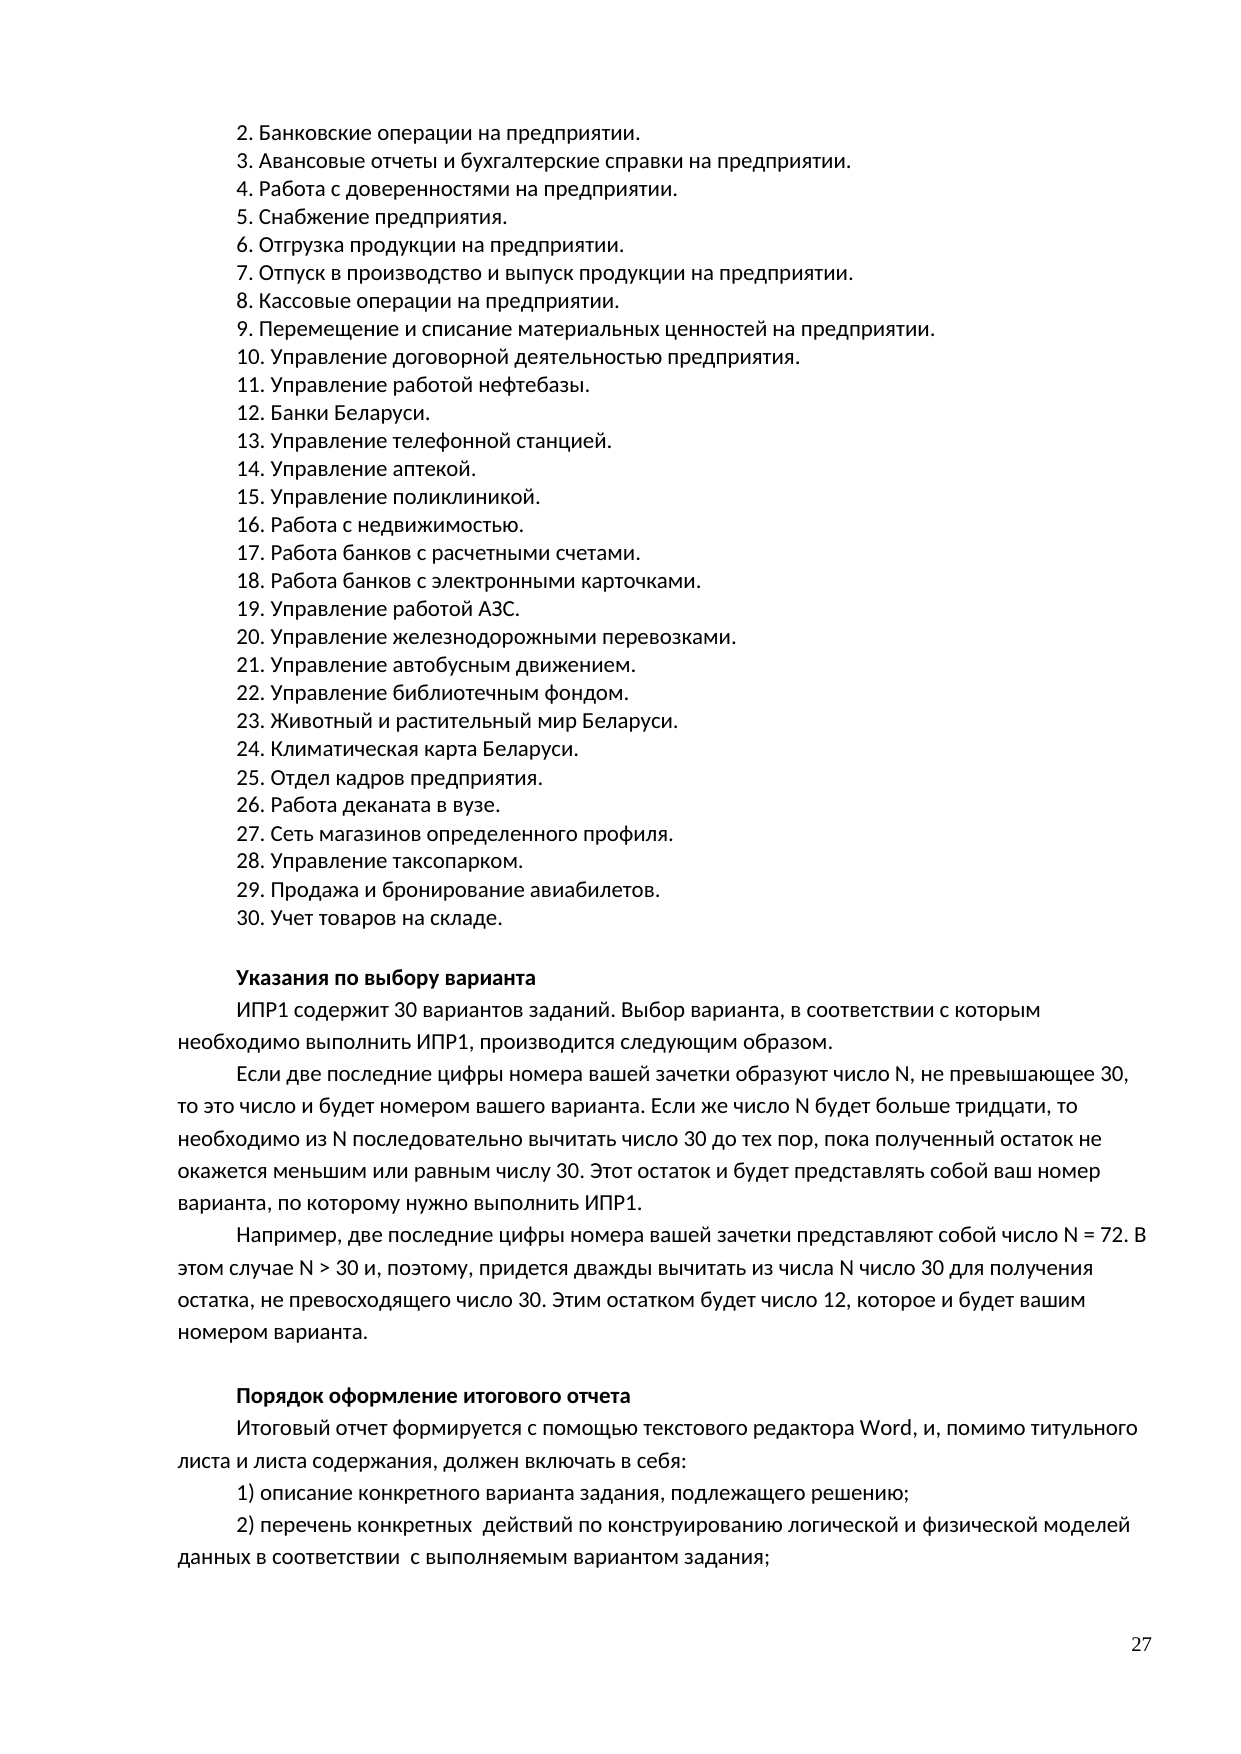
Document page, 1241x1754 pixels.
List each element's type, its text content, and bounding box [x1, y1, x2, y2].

text 1) описание конкретного варианта задания, подлежащего решению; [177, 1478, 1152, 1506]
text 4. Работа с доверенностями на предприятии. [177, 174, 1152, 202]
text ИПР1 содержит 30 вариантов заданий. Выбор варианта, в соответствии с которым необходимо выполнить ИПР1, производится следующим образом. [177, 995, 1152, 1055]
text 5. Снабжение предприятия. [177, 202, 1152, 230]
text 24. Климатическая карта Беларуси. [177, 734, 1152, 763]
text 9. Перемещение и списание материальных ценностей на предприятии. [177, 314, 1152, 342]
text 11. Управление работой нефтебазы. [177, 370, 1152, 398]
text 15. Управление поликлиникой. [177, 482, 1152, 510]
text Если две последние цифры номера вашей зачетки образуют число N, не превышающее 30, то это число и будет номером вашего варианта. Если же число N будет больше тридцати, то необходимо из N последовательно вычитать число 30 до тех пор, пока полученный остаток не окажется меньшим или равным числу 30. Этот остаток и будет представлять собой ваш номер варианта, по которому нужно выполнить ИПР1. [177, 1059, 1152, 1216]
text 20. Управление железнодорожными перевозками. [177, 622, 1152, 651]
text 2) перечень конкретных действий по конструированию логической и физической моделей данных в соответствии с выполняемым вариантом задания; [177, 1510, 1152, 1570]
text 6. Отгрузка продукции на предприятии. [177, 230, 1152, 258]
text 8. Кассовые операции на предприятии. [177, 286, 1152, 314]
text 21. Управление автобусным движением. [177, 651, 1152, 678]
text 29. Продажа и бронирование авиабилетов. [177, 875, 1152, 903]
text Например, две последние цифры номера вашей зачетки представляют собой число N = 72. В этом случае N > 30 и, поэтому, придется дважды вычитать из числа N число 30 для получения остатка, не превосходящего число 30. Этим остатком будет число 12, которое и будет вашим номером варианта. [177, 1220, 1152, 1345]
text 18. Работа банков с электронными карточками. [177, 566, 1152, 594]
text 13. Управление телефонной станцией. [177, 426, 1152, 454]
text Порядок оформление итогового отчета [177, 1381, 1152, 1409]
text 30. Учет товаров на складе. [177, 903, 1152, 931]
text 25. Отдел кадров предприятия. [177, 763, 1152, 791]
text 23. Животный и растительный мир Беларуси. [177, 707, 1152, 734]
text 3. Авансовые отчеты и бухгалтерские справки на предприятии. [177, 146, 1152, 174]
text 14. Управление аптекой. [177, 454, 1152, 482]
text 10. Управление договорной деятельностью предприятия. [177, 342, 1152, 370]
text 19. Управление работой АЗС. [177, 594, 1152, 622]
text 26. Работа деканата в вузе. [177, 791, 1152, 819]
text 12. Банки Беларуси. [177, 398, 1152, 426]
text Итоговый отчет формируется с помощью текстового редактора Word, и, помимо титульного листа и листа содержания, должен включать в себя: [177, 1413, 1152, 1474]
text 22. Управление библиотечным фондом. [177, 678, 1152, 707]
text Указания по выбору варианта [177, 963, 1152, 991]
text 7. Отпуск в производство и выпуск продукции на предприятии. [177, 258, 1152, 286]
text 17. Работа банков с расчетными счетами. [177, 538, 1152, 566]
text 27. Сеть магазинов определенного профиля. [177, 819, 1152, 847]
text 2. Банковские операции на предприятии. [177, 118, 1152, 146]
text 16. Работа с недвижимостью. [177, 510, 1152, 538]
text 28. Управление таксопарком. [177, 847, 1152, 875]
